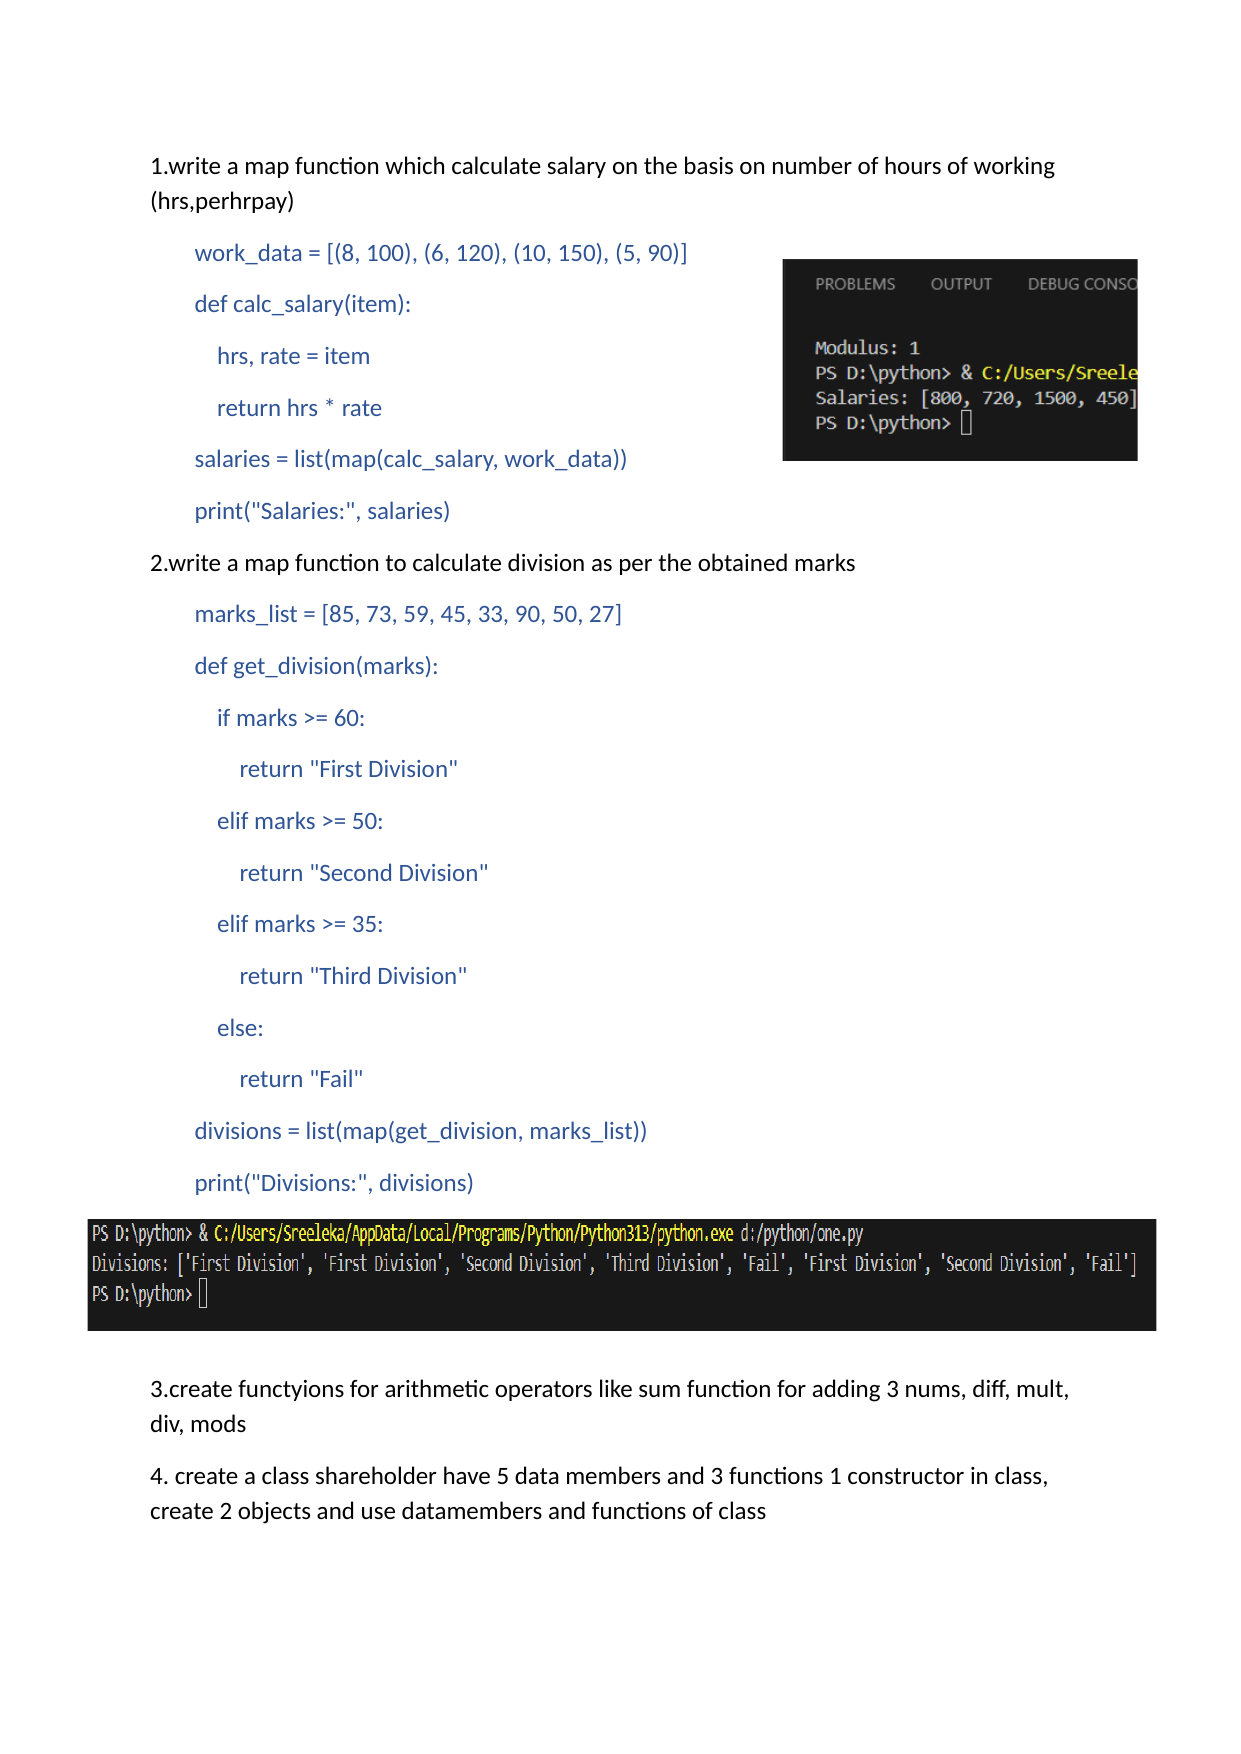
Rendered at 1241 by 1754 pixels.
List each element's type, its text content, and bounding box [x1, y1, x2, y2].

text print("Divisions:", divisions) [150, 1167, 1090, 1197]
text work_data = [(8, 100), (6, 120), (10, 150), (5, 90)] [150, 237, 1090, 267]
text elif marks >= 35: [150, 908, 1090, 939]
text print("Salaries:", salaries) [150, 495, 1090, 526]
text return "Second Division" [150, 857, 1090, 887]
text 1.write a map function which calculate salary on the basis on number of hours of working (hrs,perhrpay) [150, 150, 1090, 216]
text hrs, rate = item [150, 340, 782, 371]
text return hrs * rate [150, 392, 782, 422]
text def calc_salary(item): [150, 288, 782, 319]
text marks_list = [85, 73, 59, 45, 33, 90, 50, 27] [150, 598, 1090, 629]
text salaries = list(map(calc_salary, work_data)) [150, 443, 1090, 474]
text else: [150, 1012, 1090, 1042]
text elif marks >= 50: [150, 805, 1090, 836]
picture [87, 1219, 1157, 1331]
text def get_division(marks): [150, 650, 1090, 681]
text 4. create a class shareholder have 5 data members and 3 functions 1 constructor in class, create 2 objects and use datamembers and functions of class [150, 1460, 1090, 1526]
text return "Fail" [150, 1063, 1090, 1094]
text 3.create functyions for arithmetic operators like sum function for adding 3 nums, diff, mult, div, mods [150, 1373, 1090, 1439]
text 2.write a map function to calculate division as per the obtained marks [150, 547, 1090, 577]
text divisions = list(map(get_division, marks_list)) [150, 1115, 1090, 1146]
text if marks >= 60: [150, 702, 1090, 732]
text return "Third Division" [150, 960, 1090, 991]
picture [782, 259, 1138, 461]
text return "First Division" [150, 753, 1090, 784]
